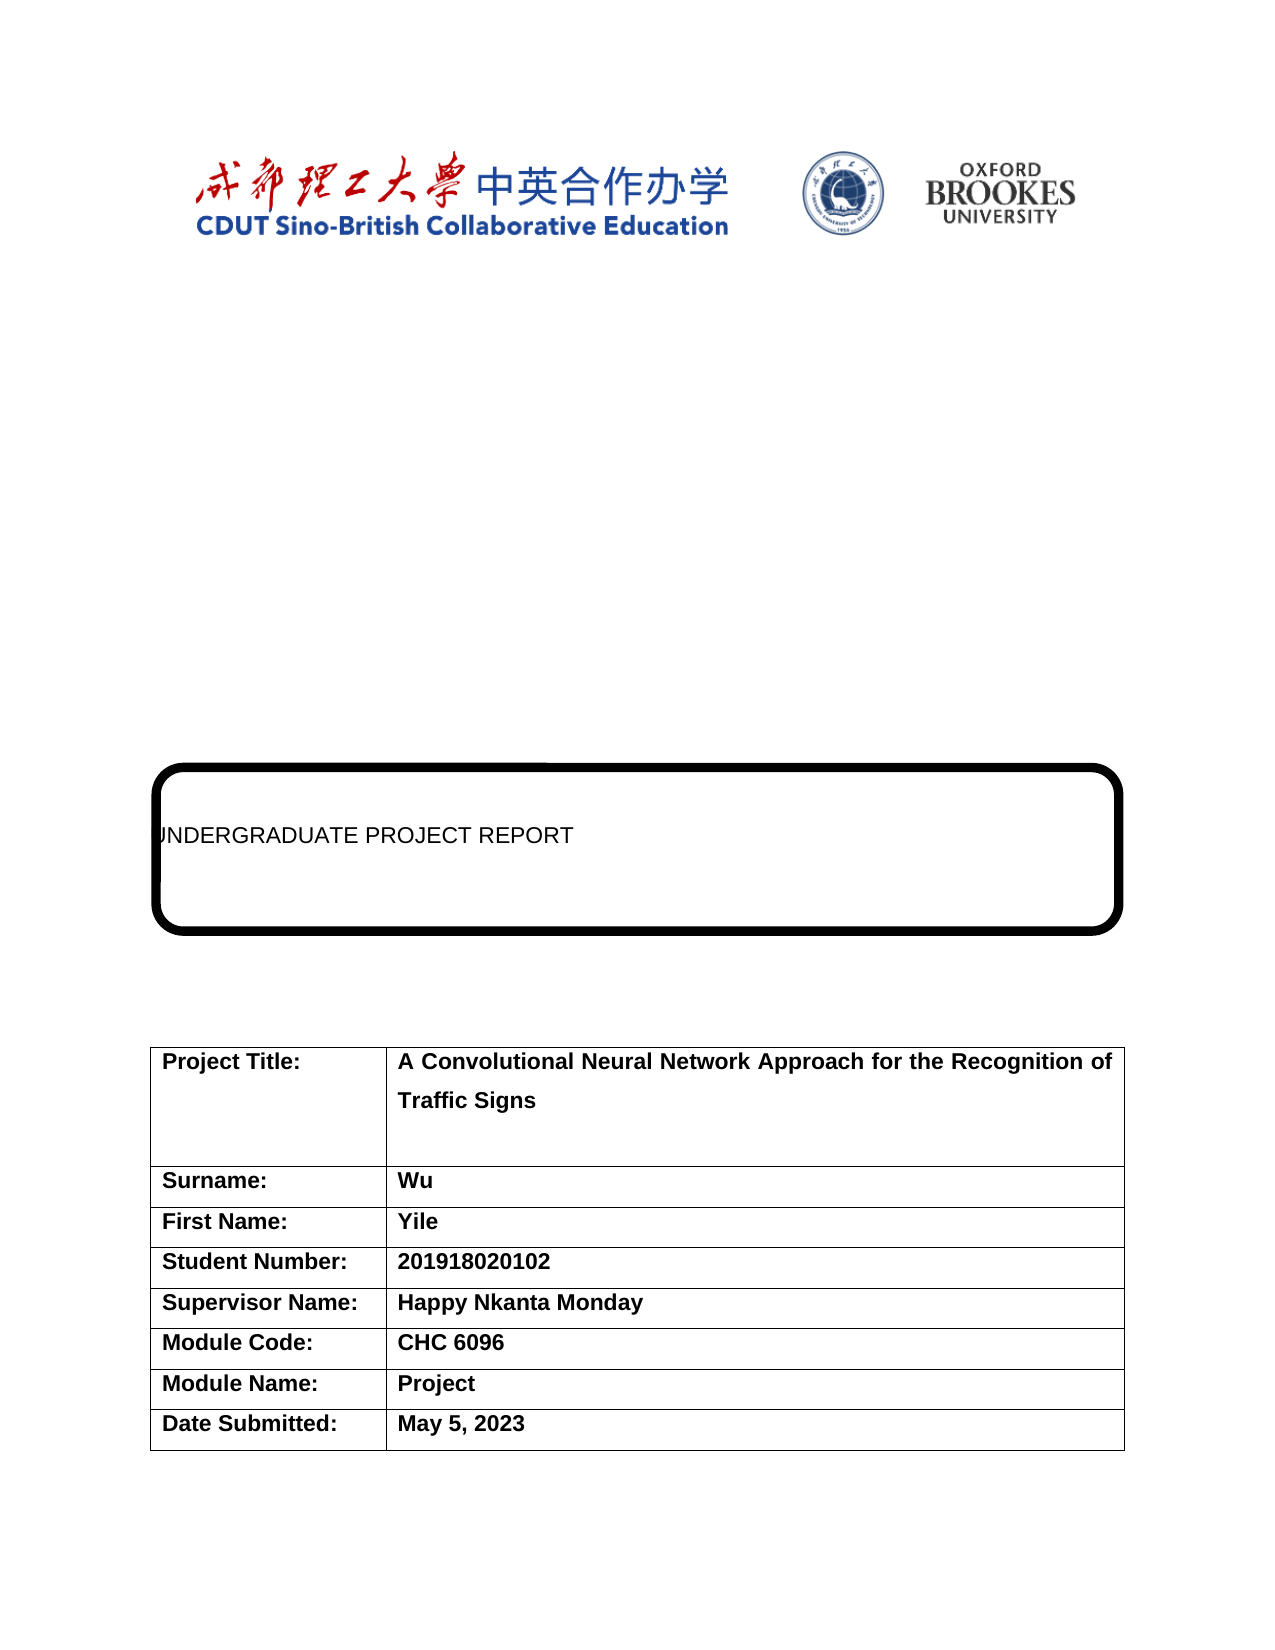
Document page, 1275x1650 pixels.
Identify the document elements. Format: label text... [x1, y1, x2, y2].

table_cell Student Number: [151, 1248, 386, 1288]
table_header A Convolutional Neural Network Approach for the Recognition of Traffic Signs [387, 1048, 1124, 1166]
table_cell 201918020102 [387, 1248, 1124, 1288]
table_cell Module Code: [151, 1329, 386, 1369]
table_cell Date Submitted: [151, 1410, 386, 1450]
table_cell CHC 6096 [387, 1329, 1124, 1369]
table_cell Module Name: [151, 1370, 386, 1409]
text UNDERGRADUATE PROJECT REPORT [161, 822, 1114, 848]
table_cell Yile [387, 1208, 1124, 1247]
table_cell May 5, 2023 [387, 1410, 1124, 1450]
table_cell Happy Nkanta Monday [387, 1289, 1124, 1328]
table_cell Project [387, 1370, 1124, 1409]
table_cell Surname: [151, 1167, 386, 1207]
table_cell Wu [387, 1167, 1124, 1207]
table_cell First Name: [151, 1208, 386, 1247]
table_cell Supervisor Name: [151, 1289, 386, 1328]
table_header Project Title: [151, 1048, 386, 1166]
picture [195, 150, 1171, 237]
